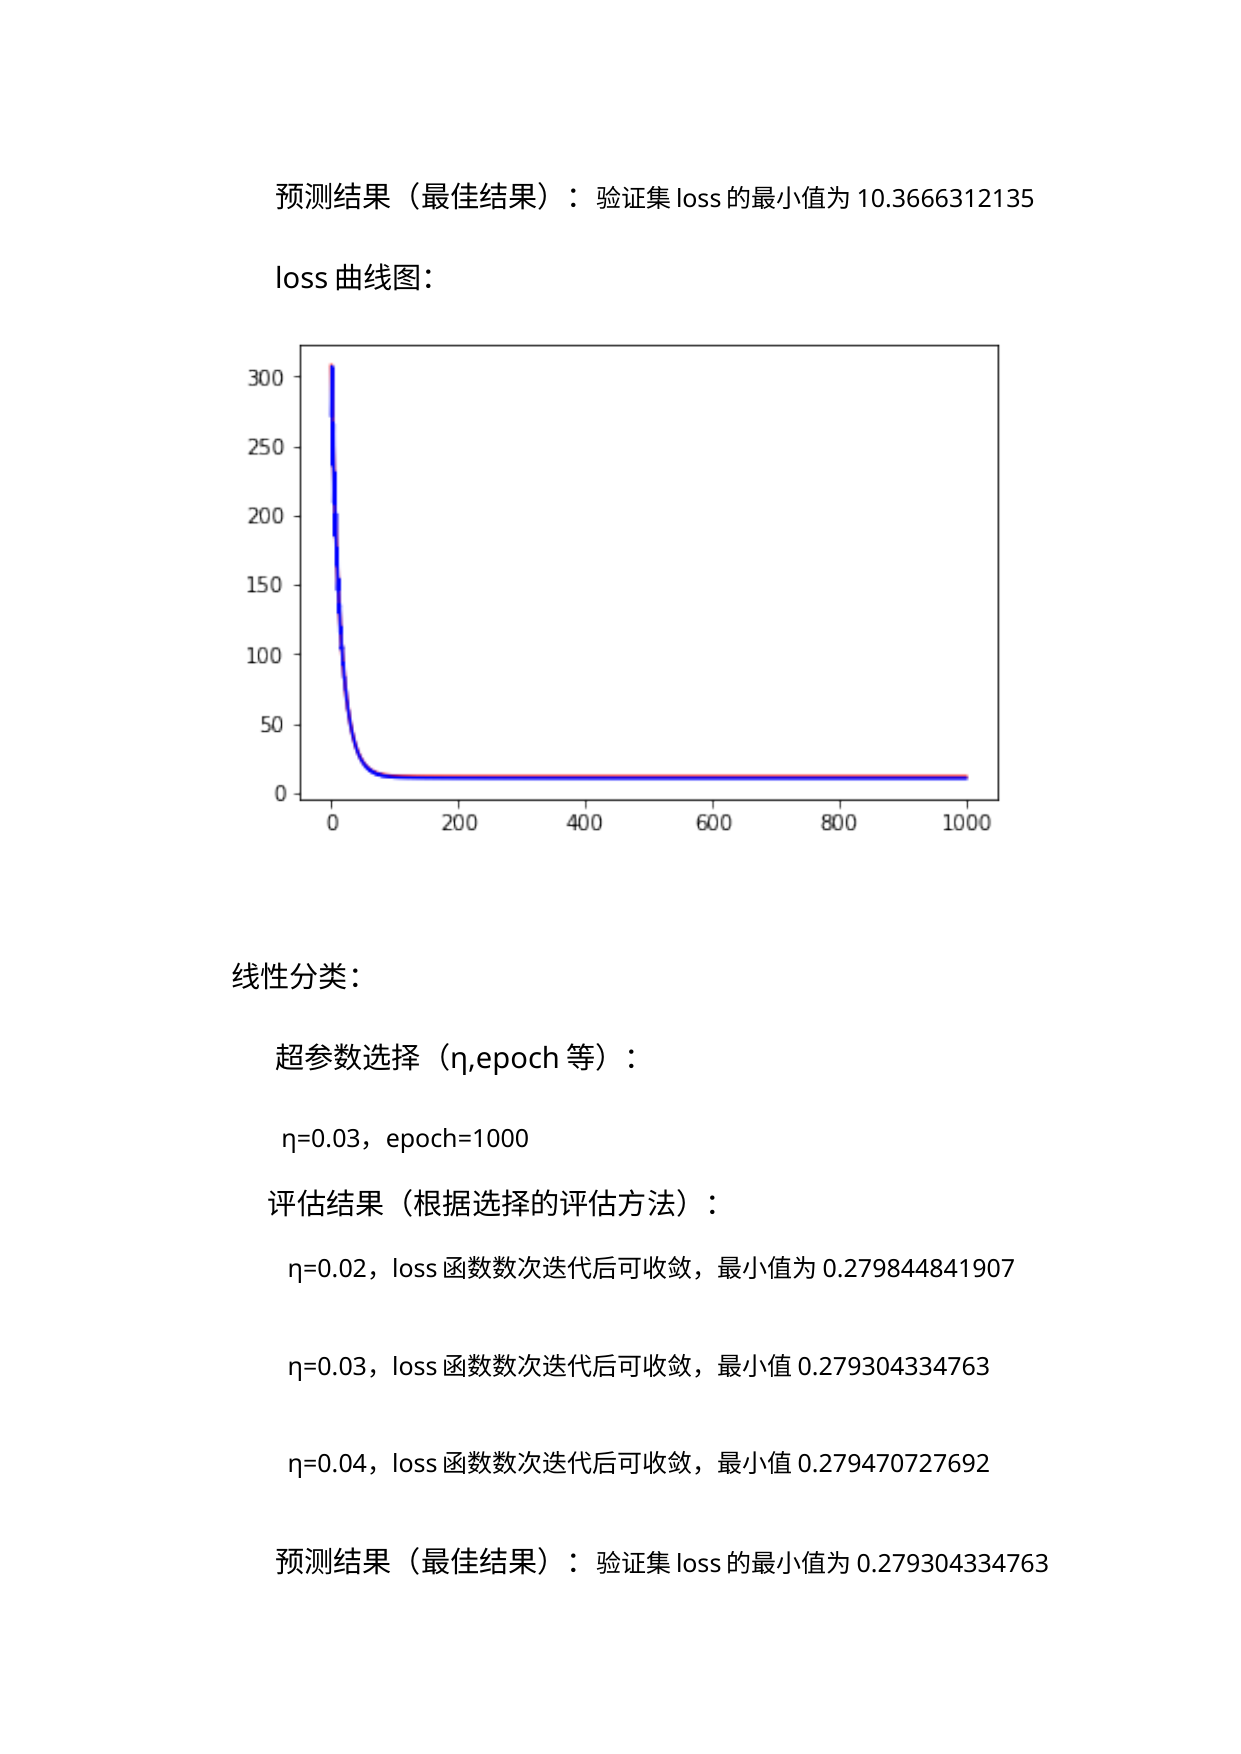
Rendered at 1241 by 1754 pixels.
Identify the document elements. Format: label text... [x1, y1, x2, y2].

text η=0.02，loss函数数次迭代后可收敛，最小值为0.279844841907 [187, 1234, 1053, 1299]
subtitle 超参数选择（η,epoch等）： [231, 1023, 1053, 1088]
text 线性分类： [187, 942, 1053, 1007]
text η=0.03，epoch=1000 [187, 1104, 1053, 1169]
picture [231, 324, 1019, 850]
text η=0.03，loss函数数次迭代后可收敛，最小值0.279304334763 [187, 1332, 1053, 1397]
text η=0.04，loss函数数次迭代后可收敛，最小值0.279470727692 [187, 1429, 1053, 1494]
text 预测结果（最佳结果）：验证集loss的最小值为0.279304334763 [187, 1527, 1053, 1592]
subtitle loss曲线图： [187, 243, 1053, 308]
text 评估结果（根据选择的评估方法）： [187, 1169, 1053, 1234]
subtitle 预测结果（最佳结果）：验证集loss的最小值为10.3666312135 [231, 162, 1053, 227]
